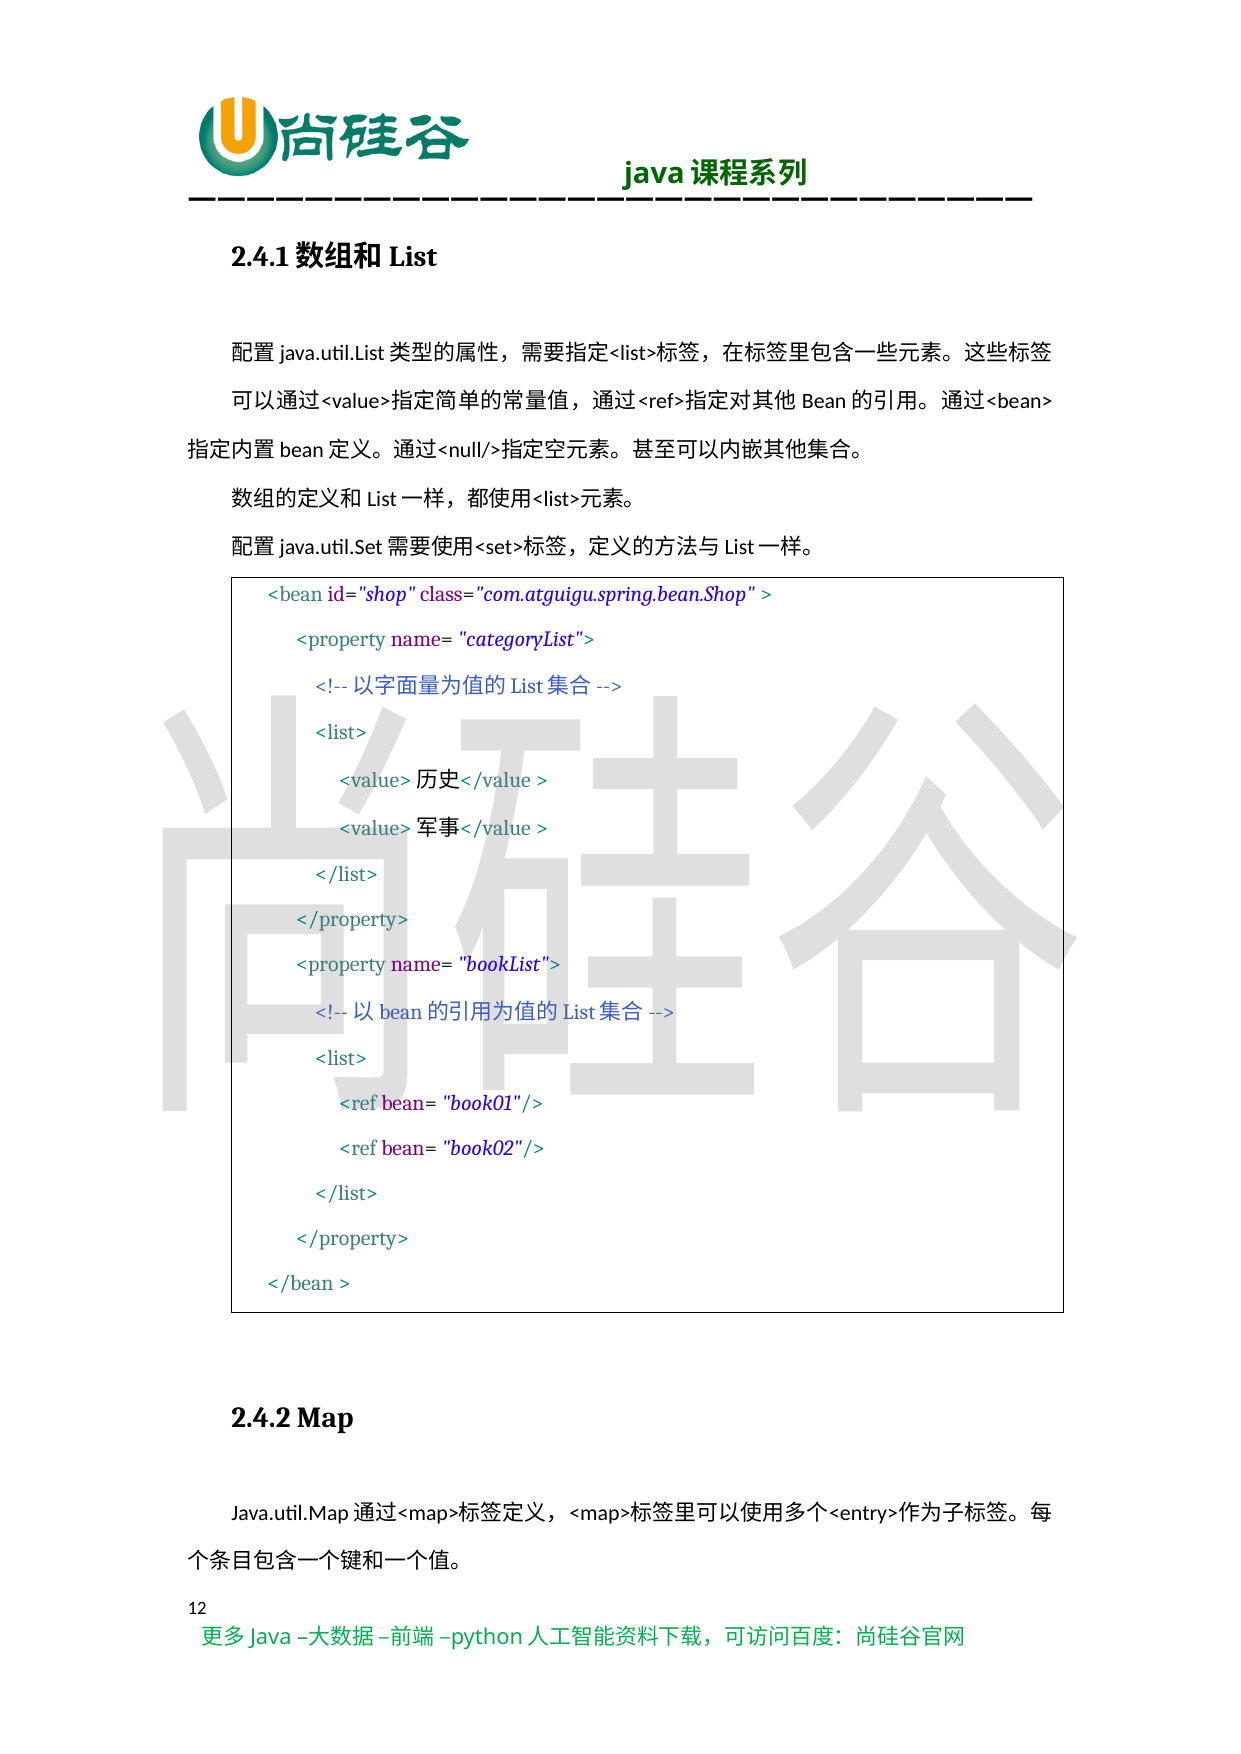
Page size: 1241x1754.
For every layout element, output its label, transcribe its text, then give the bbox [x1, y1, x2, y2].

text 配置java.util.List类型的属性，需要指定<list>标签，在标签里包含一些元素。这些标签 可以通过<value>指定简单的常量值，通过<ref>指定对其他Bean的引用。通过<bean>指定内置bean定义。通过<null/>指定空元素。甚至可以内嵌其他集合。 [187, 334, 1053, 464]
subtitle 2.4.2 Map [187, 1386, 1053, 1451]
text Java.util.Map通过<map>标签定义，<map>标签里可以使用多个<entry>作为子标签。每个条目包含一个键和一个值。 [187, 1494, 1053, 1576]
picture [187, 88, 476, 184]
text 配置java.util.Set需要使用<set>标签，定义的方法与List一样。 [187, 528, 1053, 561]
text 数组的定义和List一样，都使用<list>元素。 [187, 480, 1053, 513]
table_header <bean id="shop" class="com.atguigu.spring.bean.Shop" > <property name= "categoryList"> <!-- 以字面量为值的List集合 --> <list> <value> 历史</value > <value> 军事</value > </list> </property> <property name= "bookList"> <!-- 以bean的引用为值的List集合 --> <list> <ref bean= "book01"/> <ref bean= "book02"/> </list> </property> </bean > [232, 578, 1063, 1312]
subtitle 2.4.1 数组和List [187, 221, 1053, 286]
